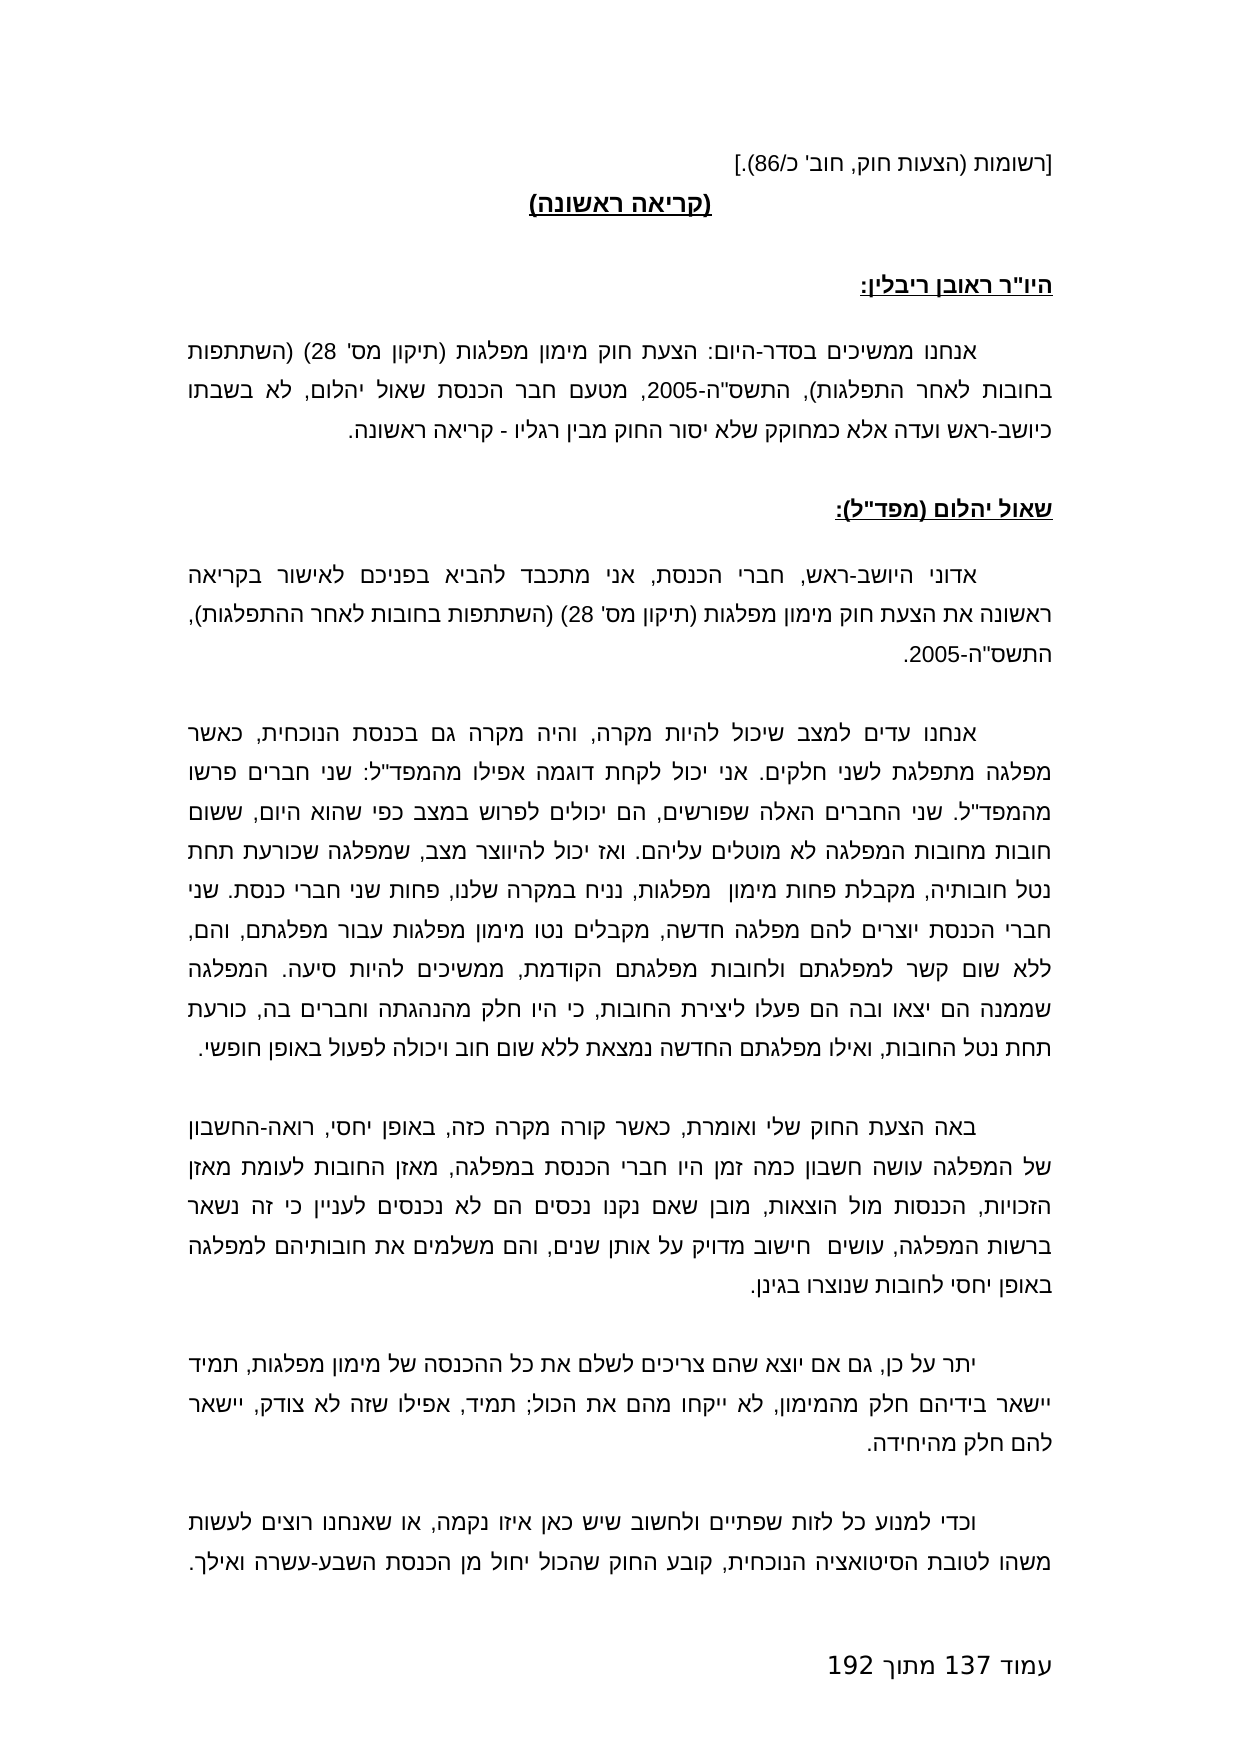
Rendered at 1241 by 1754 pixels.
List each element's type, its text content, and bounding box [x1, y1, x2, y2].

text (קריאה ראשונה) [187, 189, 1053, 218]
text יתר על כן, גם אם יוצא שהם צריכים לשלם את כל ההכנסה של מימון מפלגות, תמיד יישאר בידיהם חלק מהמימון, לא ייקחו מהם את הכול; תמיד, אפילו שזה לא צודק, יישאר להם חלק מהיחידה. [187, 1351, 1053, 1457]
text באה הצעת החוק שלי ואומרת, כאשר קורה מקרה כזה, באופן יחסי, רואה-החשבון של המפלגה עושה חשבון כמה זמן היו חברי הכנסת במפלגה, מאזן החובות לעומת מאזן הזכויות, הכנסות מול הוצאות, מובן שאם נקנו נכסים הם לא נכנסים לעניין כי זה נשאר ברשות המפלגה, עושים חישוב מדויק על אותן שנים, והם משלמים את חובותיהם למפלגה באופן יחסי לחובות שנוצרו בגינן. [187, 1114, 1053, 1299]
text [רשומות (הצעות חוק, חוב' כ/86).] [187, 150, 1053, 176]
text היו"ר ראובן ריבלין: [187, 272, 1053, 298]
text אנחנו עדים למצב שיכול להיות מקרה, והיה מקרה גם בכנסת הנוכחית, כאשר מפלגה מתפלגת לשני חלקים. אני יכול לקחת דוגמה אפילו מהמפד"ל: שני חברים פרשו מהמפד"ל. שני החברים האלה שפורשים, הם יכולים לפרוש במצב כפי שהוא היום, ששום חובות מחובות המפלגה לא מוטלים עליהם. ואז יכול להיווצר מצב, שמפלגה שכורעת תחת נטל חובותיה, מקבלת פחות מימון מפלגות, נניח במקרה שלנו, פחות שני חברי כנסת. שני חברי הכנסת יוצרים להם מפלגה חדשה, מקבלים נטו מימון מפלגות עבור מפלגתם, והם, ללא שום קשר למפלגתם ולחובות מפלגתם הקודמת, ממשיכים להיות סיעה. המפלגה שממנה הם יצאו ובה הם פעלו ליצירת החובות, כי היו חלק מהנהגתה וחברים בה, כורעת תחת נטל החובות, ואילו מפלגתם החדשה נמצאת ללא שום חוב ויכולה לפעול באופן חופשי. [187, 719, 1053, 1062]
text שאול יהלום (מפד"ל): [187, 496, 1053, 522]
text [187, 1509, 1053, 1575]
text אנחנו ממשיכים בסדר-היום: הצעת חוק מימון מפלגות (תיקון מס' 28) (השתתפות בחובות לאחר התפלגות), התשס"ה-2005, מטעם חבר הכנסת שאול יהלום, לא בשבתו כיושב-ראש ועדה אלא כמחוקק שלא יסור החוק מבין רגליו - קריאה ראשונה. [187, 338, 1053, 443]
text אדוני היושב-ראש, חברי הכנסת, אני מתכבד להביא בפניכם לאישור בקריאה ראשונה את הצעת חוק מימון מפלגות (תיקון מס' 28) (השתתפות בחובות לאחר ההתפלגות), התשס"ה-2005. [187, 562, 1053, 667]
